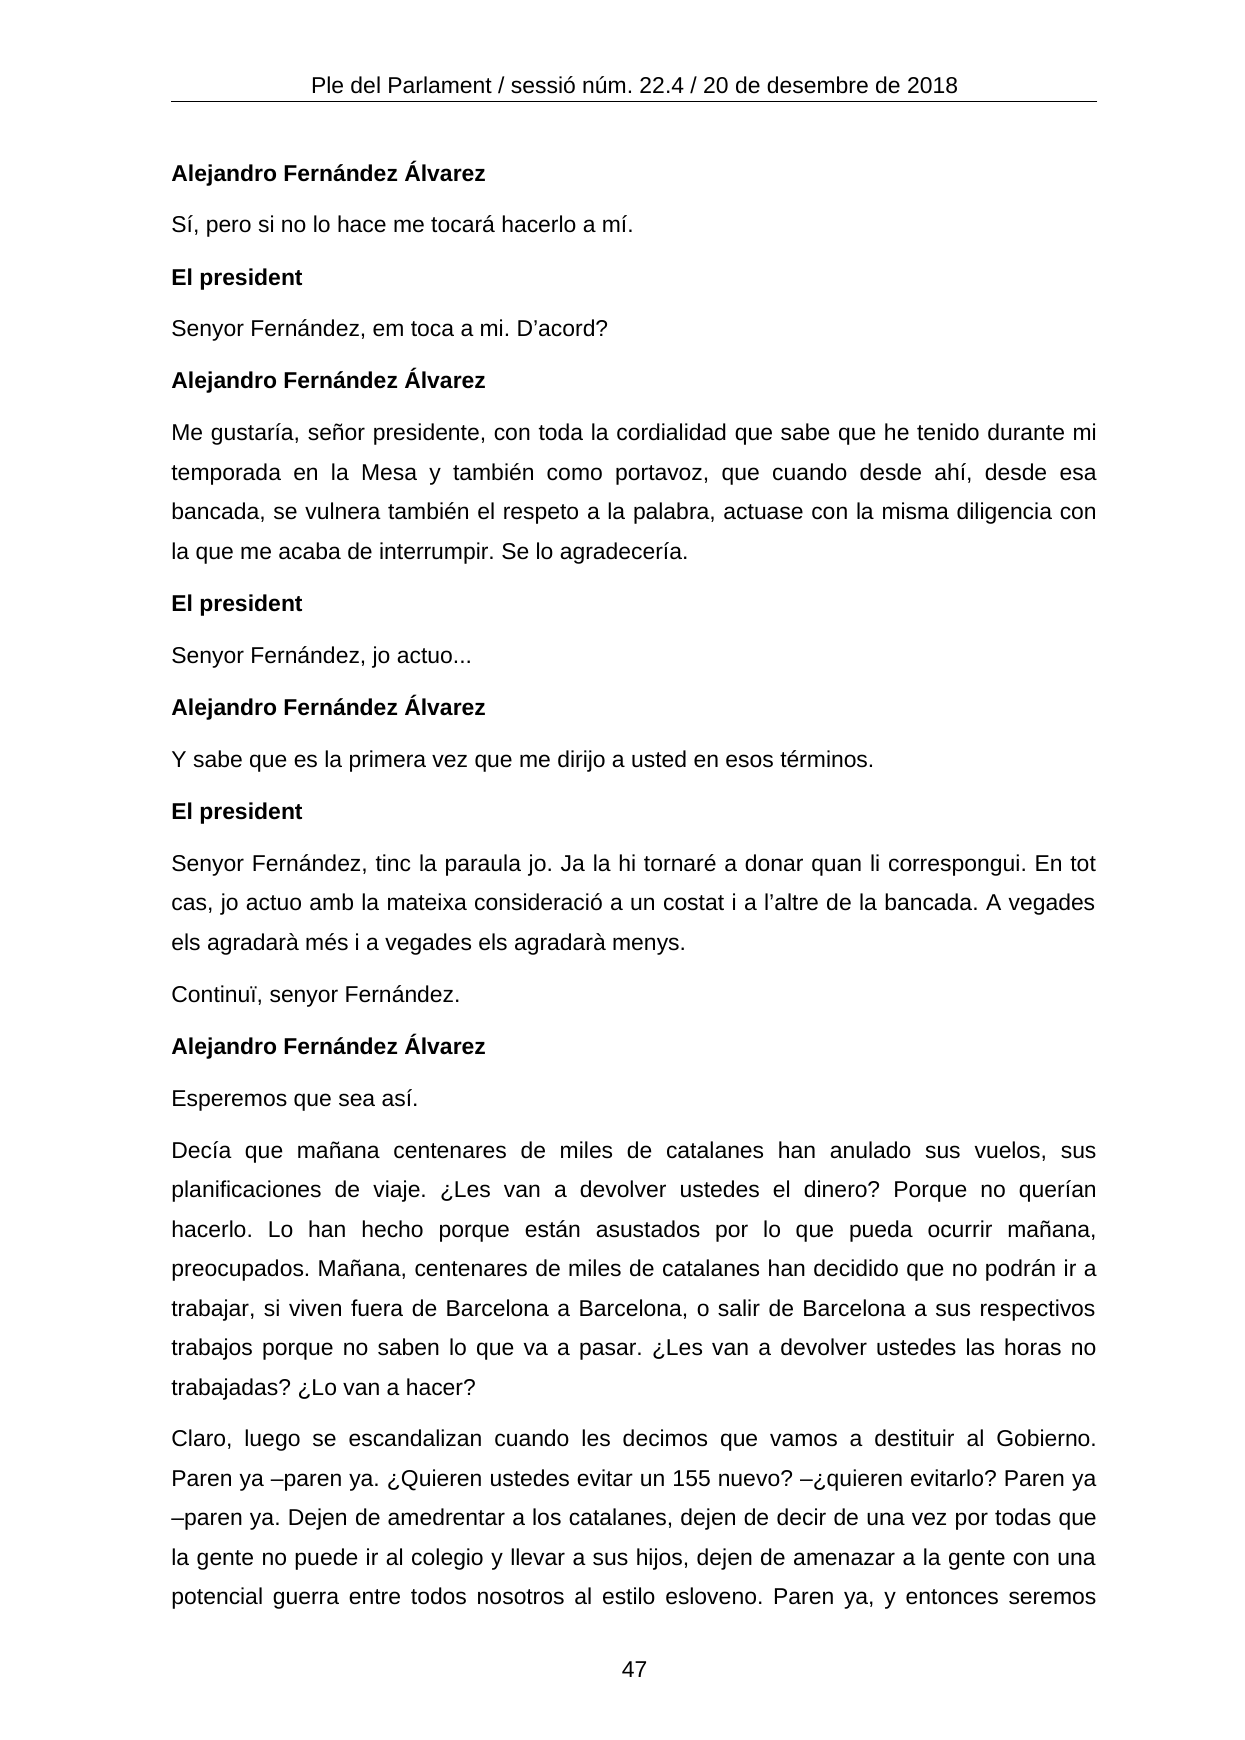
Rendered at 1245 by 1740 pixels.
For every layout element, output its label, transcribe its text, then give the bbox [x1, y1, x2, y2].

text El president [171, 263, 1097, 290]
text Alejandro Fernández Álvarez [171, 367, 1097, 394]
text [171, 1425, 1097, 1610]
text Senyor Fernández, tinc la paraula jo. Ja la hi tornaré a donar quan li correspongui. En tot cas, jo actuo amb la mateixa consideració a un costat i a l’altre de la bancada. A vegades els agradarà més i a vegades els agradarà menys. [171, 850, 1097, 955]
text Alejandro Fernández Álvarez [171, 159, 1097, 186]
text Senyor Fernández, em toca a mi. D’acord? [171, 315, 1097, 342]
text Decía que mañana centenares de miles de catalanes han anulado sus vuelos, sus planificaciones de viaje. ¿Les van a devolver ustedes el dinero? Porque no querían hacerlo. Lo han hecho porque están asustados por lo que pueda ocurrir mañana, preocupados. Mañana, centenares de miles de catalanes han decidido que no podrán ir a trabajar, si viven fuera de Barcelona a Barcelona, o salir de Barcelona a sus respectivos trabajos porque no saben lo que va a pasar. ¿Les van a devolver ustedes las horas no trabajadas? ¿Lo van a hacer? [171, 1137, 1097, 1400]
text Sí, pero si no lo hace me tocará hacerlo a mí. [171, 211, 1097, 238]
text El president [171, 798, 1097, 824]
text Senyor Fernández, jo actuo... [171, 642, 1097, 668]
text Alejandro Fernández Álvarez [171, 694, 1097, 720]
text Alejandro Fernández Álvarez [171, 1033, 1097, 1059]
text Esperemos que sea así. [171, 1084, 1097, 1111]
text Continuï, senyor Fernández. [171, 981, 1097, 1007]
text El president [171, 590, 1097, 616]
text Y sabe que es la primera vez que me dirijo a usted en esos términos. [171, 746, 1097, 772]
text Me gustaría, señor presidente, con toda la cordialidad que sabe que he tenido durante mi temporada en la Mesa y también como portavoz, que cuando desde ahí, desde esa bancada, se vulnera también el respeto a la palabra, actuase con la misma diligencia con la que me acaba de interrumpir. Se lo agradecería. [171, 419, 1097, 564]
